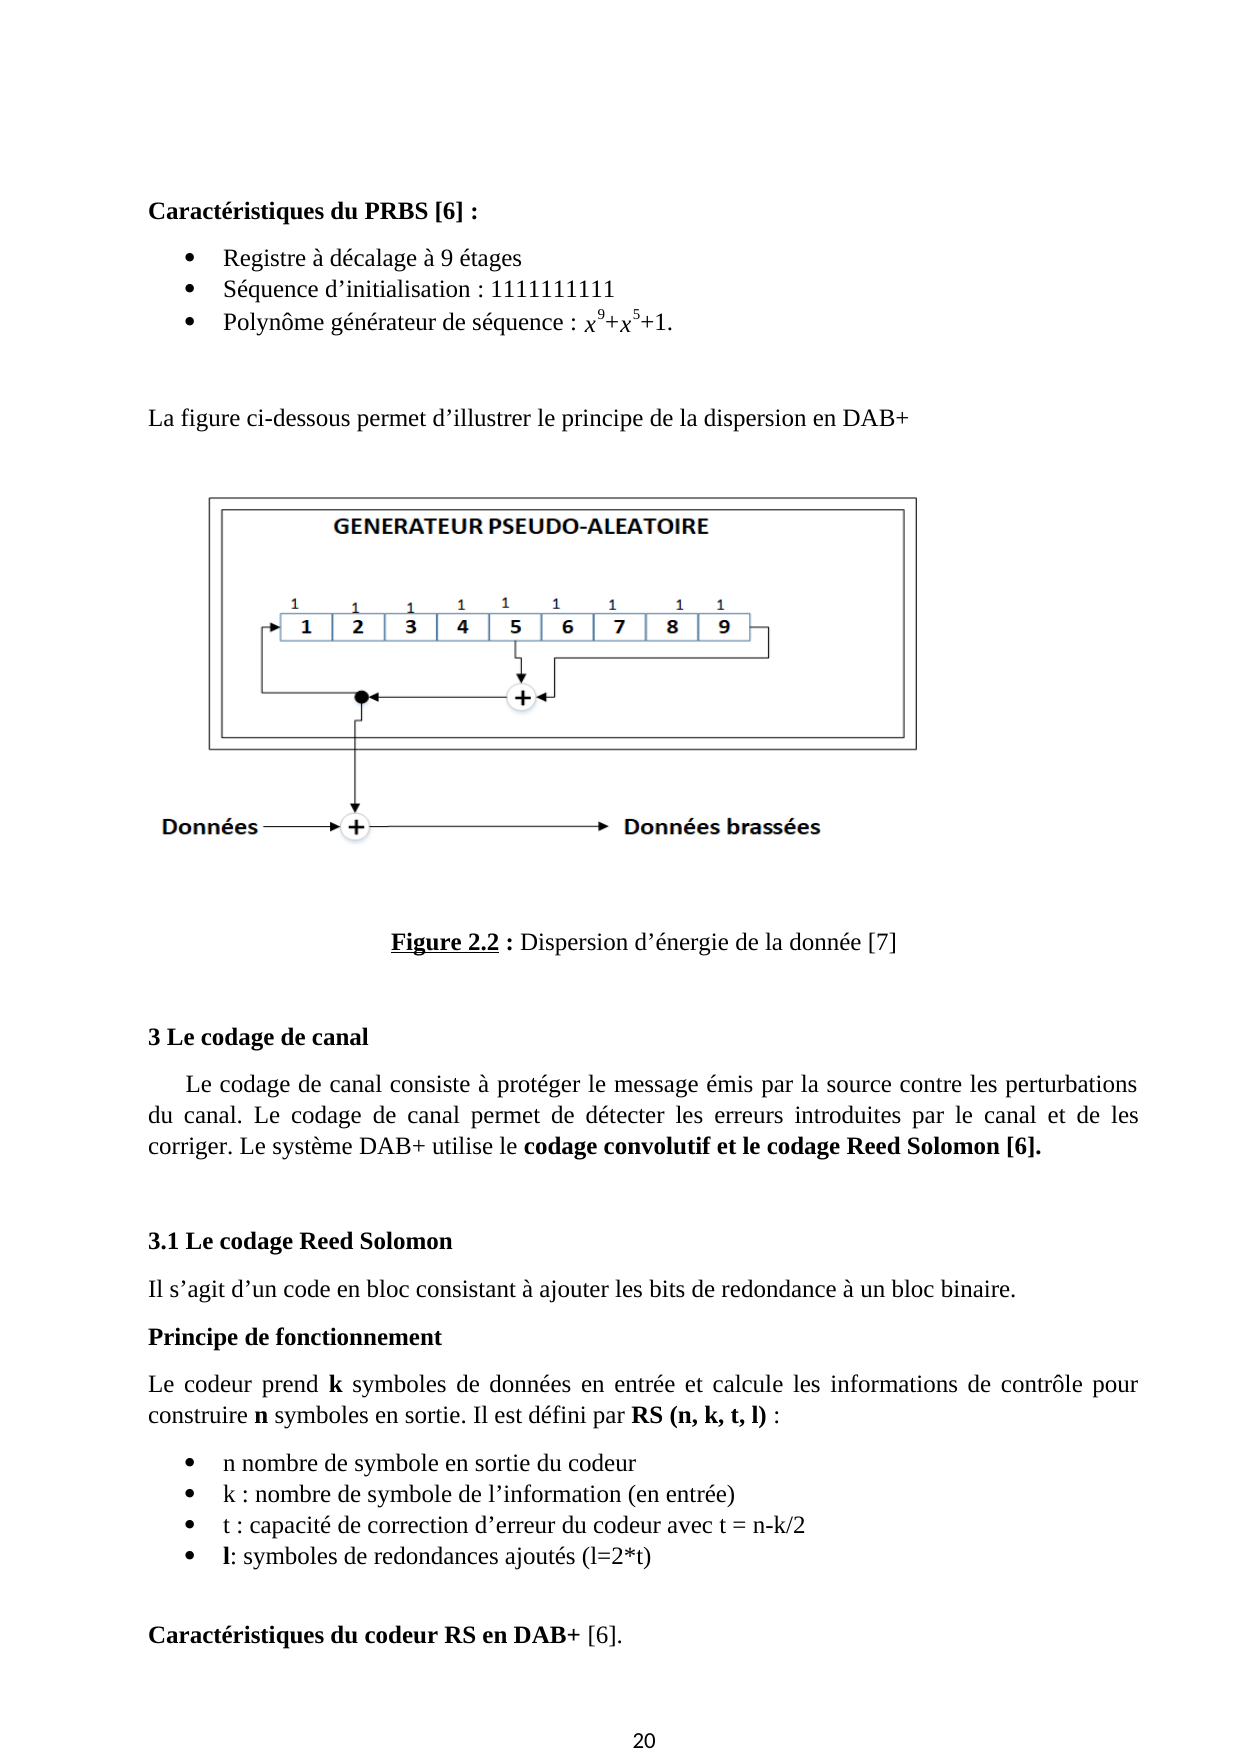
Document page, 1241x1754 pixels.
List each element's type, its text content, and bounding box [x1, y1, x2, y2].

text Le codeur prend k symboles de données en entrée et calcule les informations de contrôle pour construire n symboles en sortie. Il est défini par RS (n, k, t, l) : [148, 1369, 1139, 1429]
list Polynôme générateur de séquence : ++1. [185, 306, 1139, 337]
text 3 Le codage de canal [148, 1022, 1139, 1050]
list t : capacité de correction d’erreur du codeur avec t = n-k/2 [185, 1510, 1139, 1539]
text Caractéristiques du PRBS [6] : [148, 196, 1139, 224]
list n nombre de symbole en sortie du codeur [185, 1448, 1139, 1477]
text La figure ci-dessous permet d’illustrer le principe de la dispersion en DAB+ [148, 403, 1139, 432]
picture [147, 497, 918, 862]
text Le codage de canal consiste à protéger le message émis par la source contre les perturbations du canal. Le codage de canal permet de détecter les erreurs introduites par le canal et de les corriger. Le système DAB+ utilise le codage convolutif et le codage Reed Solomon [6]. [148, 1069, 1139, 1160]
list Registre à décalage à 9 étages [185, 243, 1139, 272]
text Figure 2.2 : Dispersion d’énergie de la donnée [7] [148, 927, 1139, 956]
list k : nombre de symbole de l’information (en entrée) [185, 1479, 1139, 1508]
list Séquence d’initialisation : 1111111111 [185, 274, 1139, 303]
text Caractéristiques du codeur RS en DAB+ [6]. [148, 1620, 1139, 1649]
text Principe de fonctionnement [148, 1322, 1139, 1350]
text Il s’agit d’un code en bloc consistant à ajouter les bits de redondance à un bloc binaire. [148, 1274, 1139, 1303]
text 3.1 Le codage Reed Solomon [148, 1226, 1139, 1255]
list l: symboles de redondances ajoutés (l=2*t) [185, 1541, 1139, 1570]
